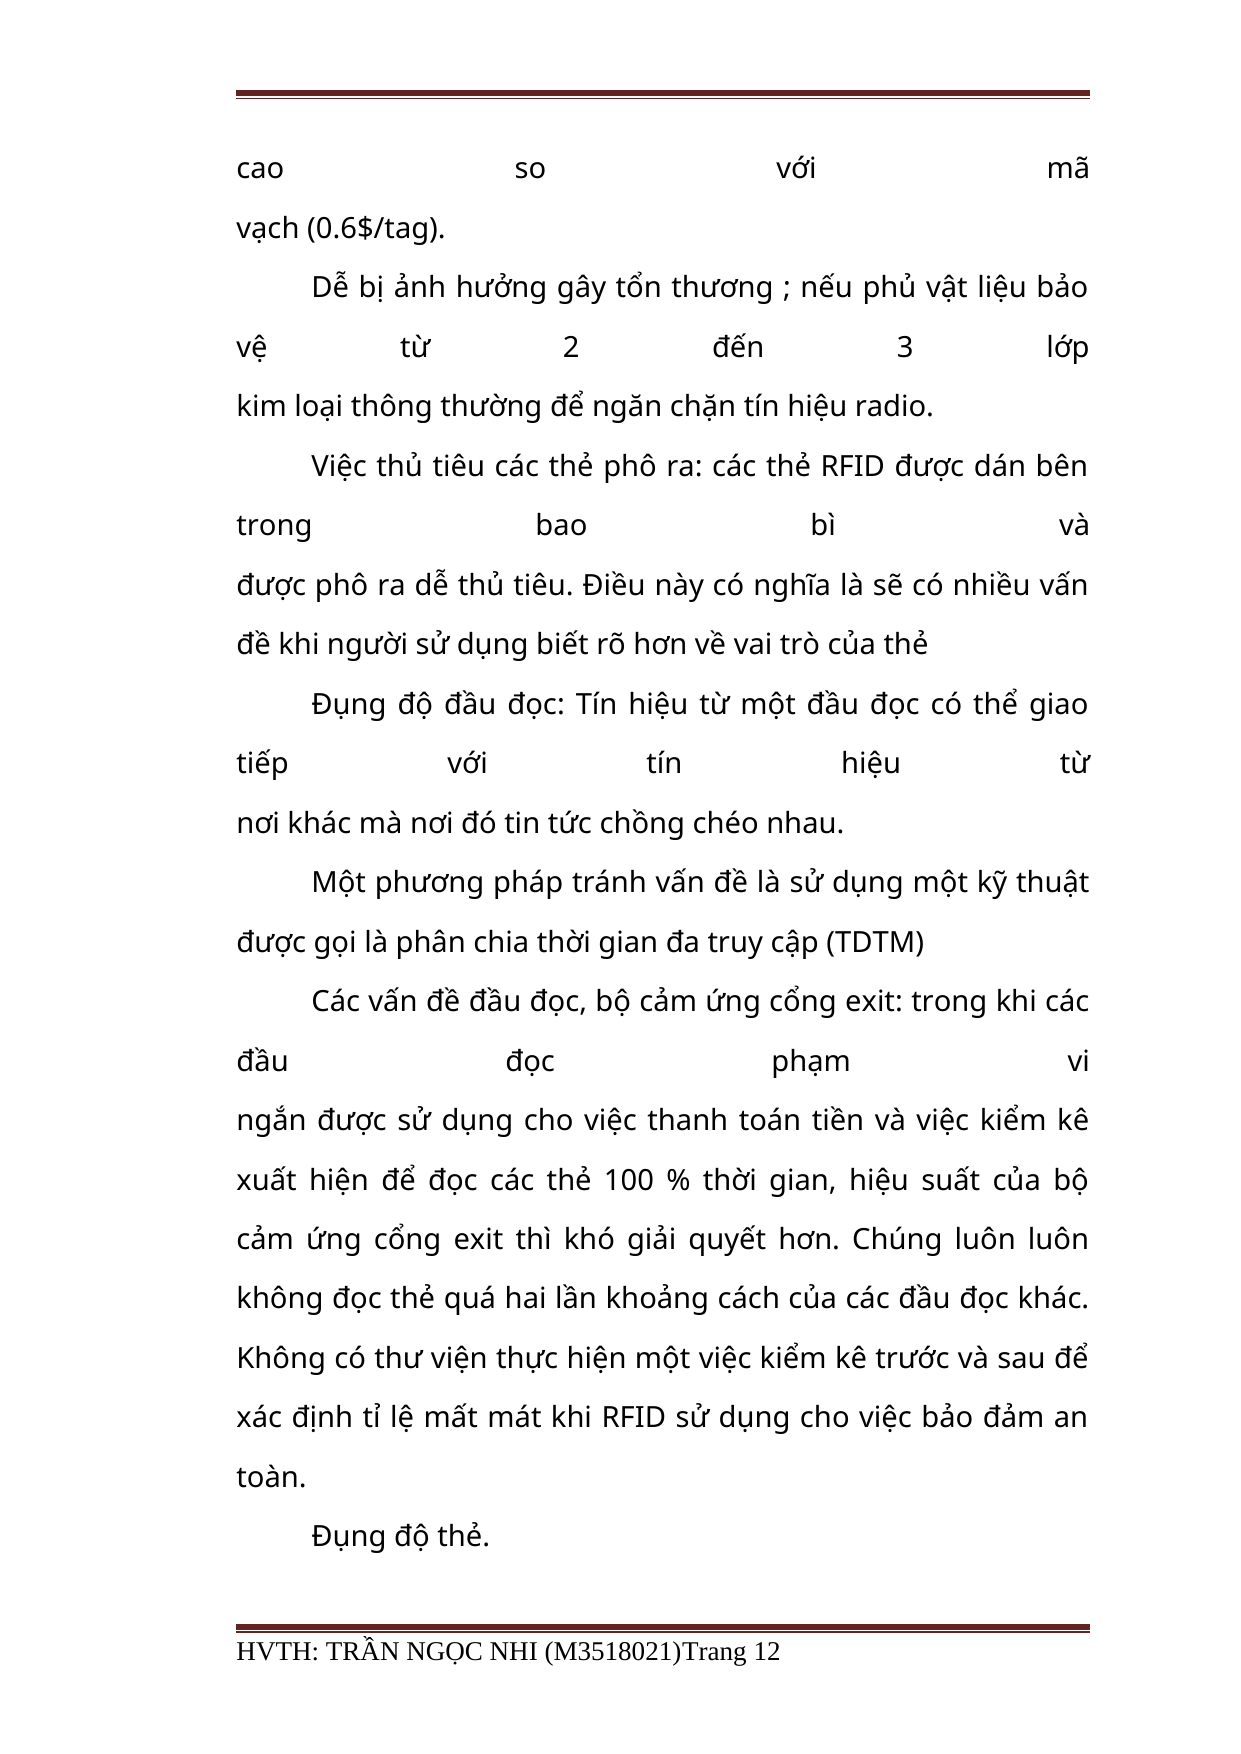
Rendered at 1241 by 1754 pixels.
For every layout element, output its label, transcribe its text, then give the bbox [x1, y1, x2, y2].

text Các vấn đề đầu đọc, bộ cảm ứng cổng exit: trong khi các đầu đọc phạm vi ngắn được sử dụng cho việc thanh toán tiền và việc kiểm kê xuất hiện để đọc các thẻ 100 % thời gian, hiệu suất của bộ cảm ứng cổng exit thì khó giải quyết hơn. Chúng luôn luôn không đọc thẻ quá hai lần khoảng cách của các đầu đọc khác. Không có thư viện thực hiện một việc kiểm kê trước và sau để xác định tỉ lệ mất mát khi RFID sử dụng cho việc bảo đảm an toàn. [236, 980, 1090, 1496]
text Việc thủ tiêu các thẻ phô ra: các thẻ RFID được dán bên trong bao bì và được phô ra dễ thủ tiêu. Điều này có nghĩa là sẽ có nhiều vấn đề khi người sử dụng biết rõ hơn về vai trò của thẻ [236, 445, 1090, 663]
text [236, 148, 1090, 247]
text Một phương pháp tránh vấn đề là sử dụng một kỹ thuật được gọi là phân chia thời gian đa truy cập (TDTM) [236, 861, 1090, 961]
text Dễ bị ảnh hưởng gây tổn thương ; nếu phủ vật liệu bảo vệ từ 2 đến 3 lớp kim loại thông thường để ngăn chặn tín hiệu radio. [236, 267, 1090, 425]
text Đụng độ đầu đọc: Tín hiệu từ một đầu đọc có thể giao tiếp với tín hiệu từ nơi khác mà nơi đó tin tức chồng chéo nhau. [236, 683, 1090, 842]
text Đụng độ thẻ. [236, 1516, 1090, 1555]
